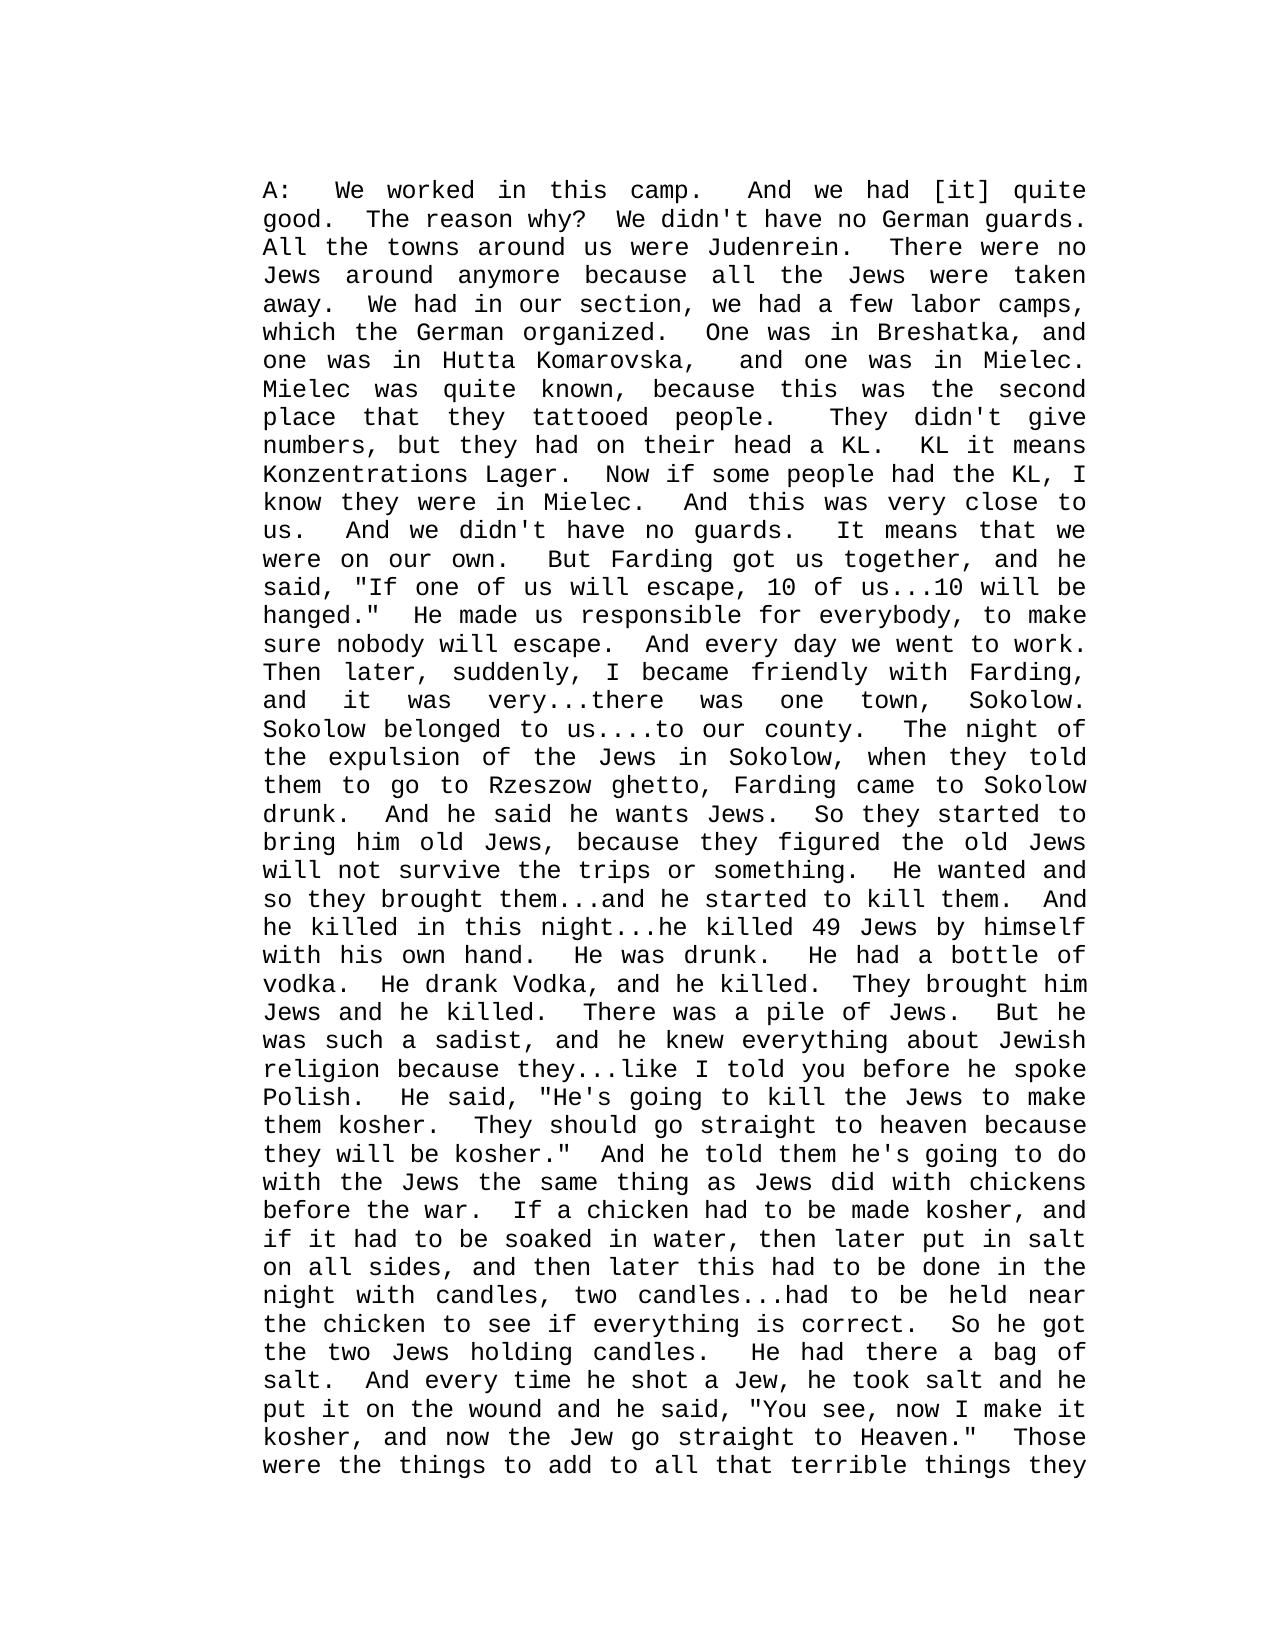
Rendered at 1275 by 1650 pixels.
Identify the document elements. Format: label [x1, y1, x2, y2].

text [262, 179, 1087, 1482]
